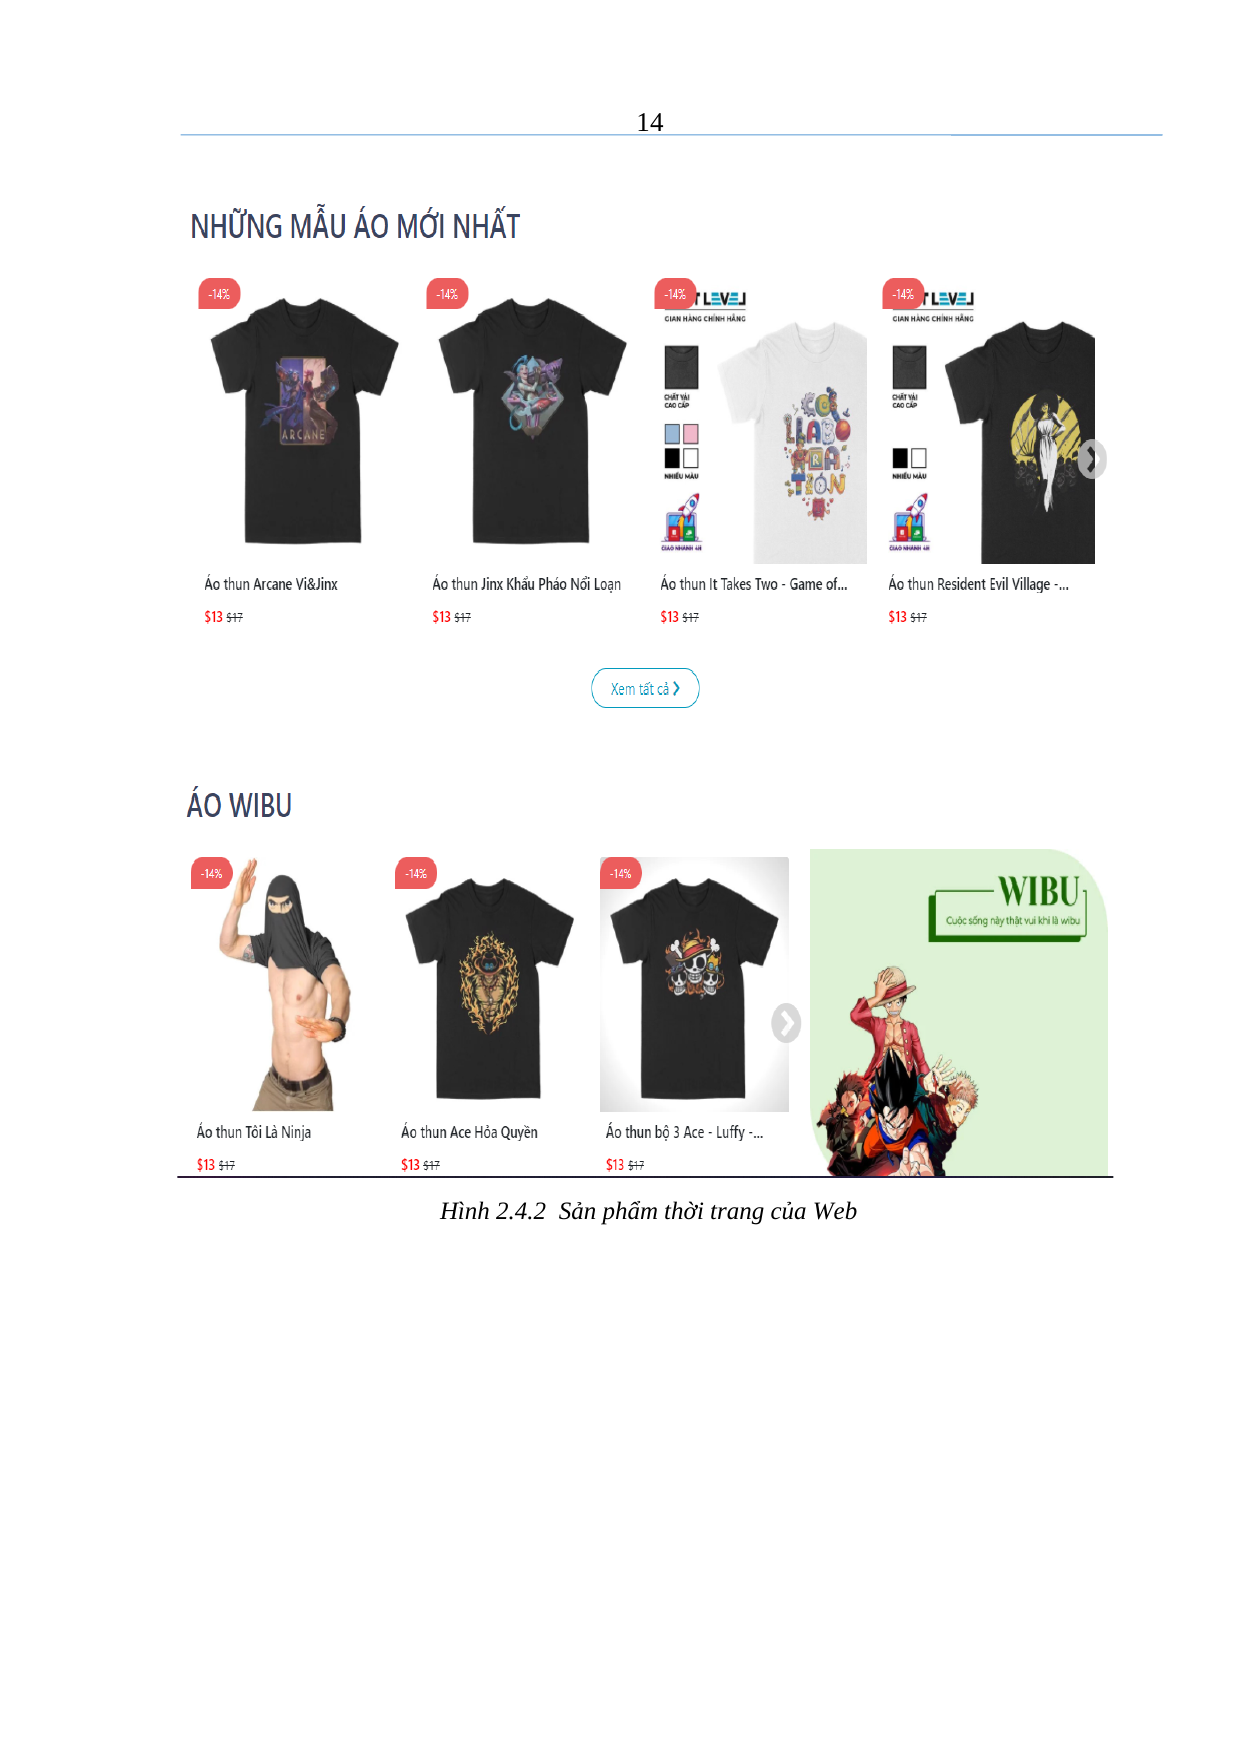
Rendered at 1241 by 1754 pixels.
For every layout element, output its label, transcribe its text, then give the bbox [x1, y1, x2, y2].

picture [177, 168, 1114, 1178]
text Hình 2.4.2 Sản phẩm thời trang của Web [177, 1196, 1122, 1225]
